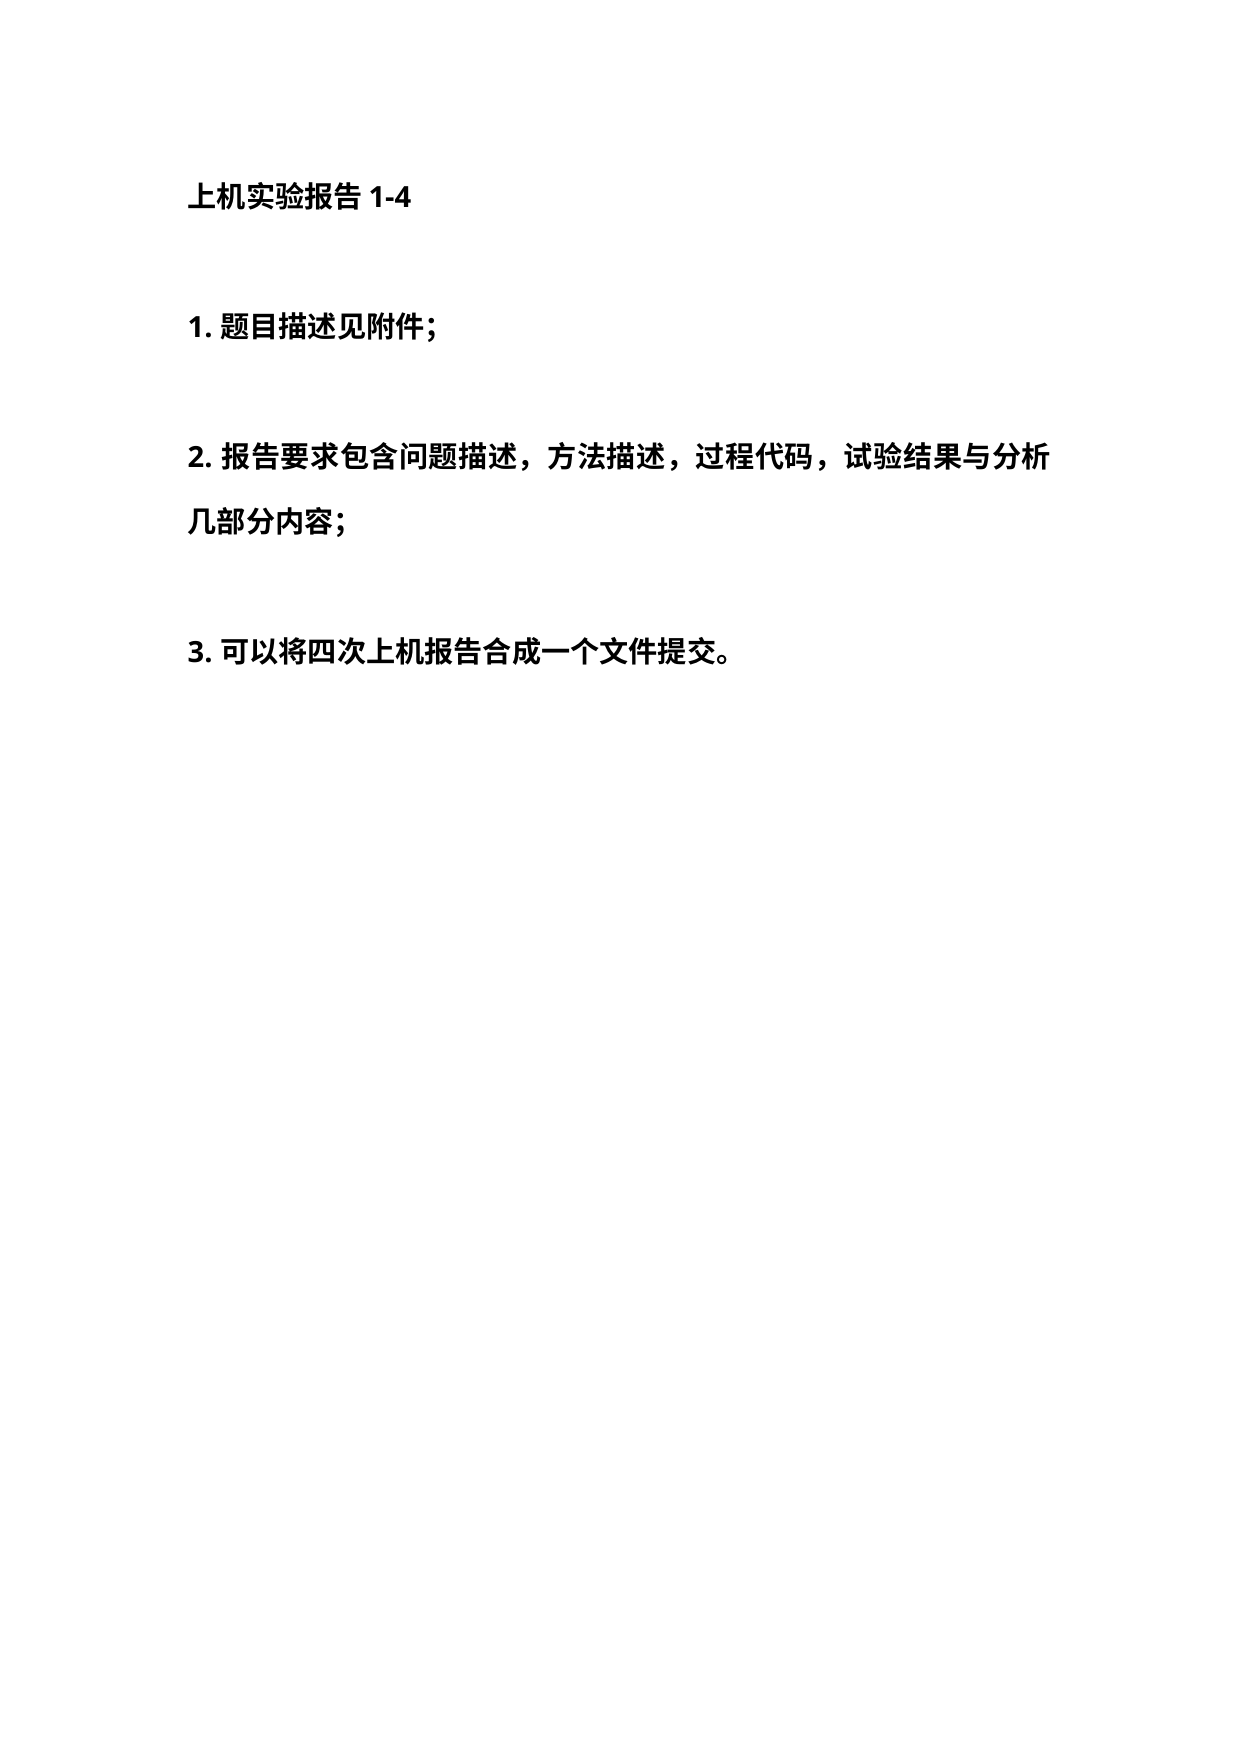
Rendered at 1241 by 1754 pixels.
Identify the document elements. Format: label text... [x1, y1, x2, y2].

text 3. 可以将四次上机报告合成一个文件提交。 [187, 617, 1053, 682]
text 上机实验报告1-4 [187, 162, 1053, 227]
text 2. 报告要求包含问题描述，方法描述，过程代码，试验结果与分析几部分内容； [187, 422, 1053, 552]
text 1. 题目描述见附件； [187, 292, 1053, 357]
